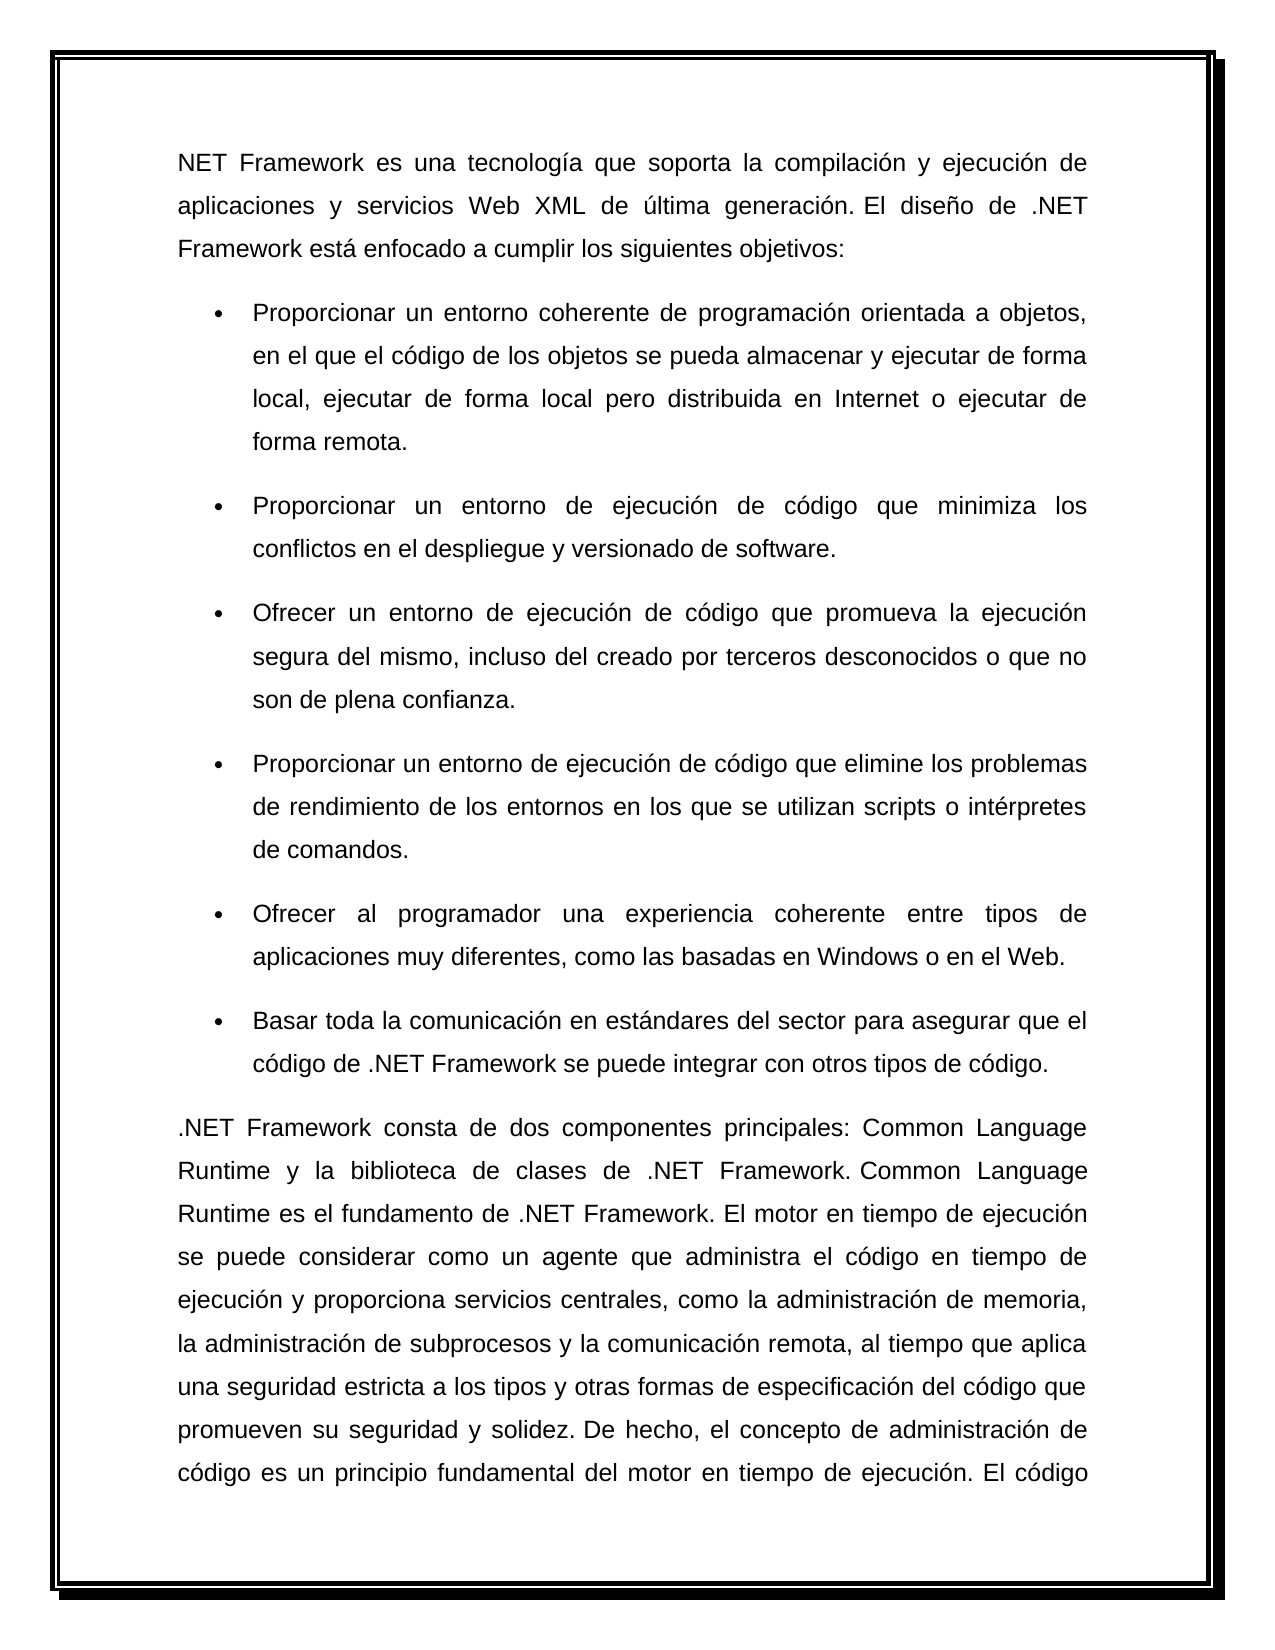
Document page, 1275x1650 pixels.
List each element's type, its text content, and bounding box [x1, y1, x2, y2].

text NET Framework es una tecnología que soporta la compilación y ejecución de aplicaciones y servicios Web XML de última generación. El diseño de .NET Framework está enfocado a cumplir los siguientes objetivos: [177, 148, 1088, 263]
list Ofrecer un entorno de ejecución de código que promueva la ejecución segura del mismo, incluso del creado por terceros desconocidos o que no son de plena confianza. [215, 598, 1088, 713]
list Basar toda la comunicación en estándares del sector para asegurar que el código de .NET Framework se puede integrar con otros tipos de código. [215, 1006, 1088, 1078]
list Proporcionar un entorno coherente de programación orientada a objetos, en el que el código de los objetos se pueda almacenar y ejecutar de forma local, ejecutar de forma local pero distribuida en Internet o ejecutar de forma remota. [215, 298, 1088, 456]
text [177, 1113, 1088, 1487]
list Ofrecer al programador una experiencia coherente entre tipos de aplicaciones muy diferentes, como las basadas en Windows o en el Web. [215, 899, 1088, 971]
list Proporcionar un entorno de ejecución de código que minimiza los conflictos en el despliegue y versionado de software. [215, 491, 1088, 563]
list Proporcionar un entorno de ejecución de código que elimine los problemas de rendimiento de los entornos en los que se utilizan scripts o intérpretes de comandos. [215, 748, 1088, 863]
